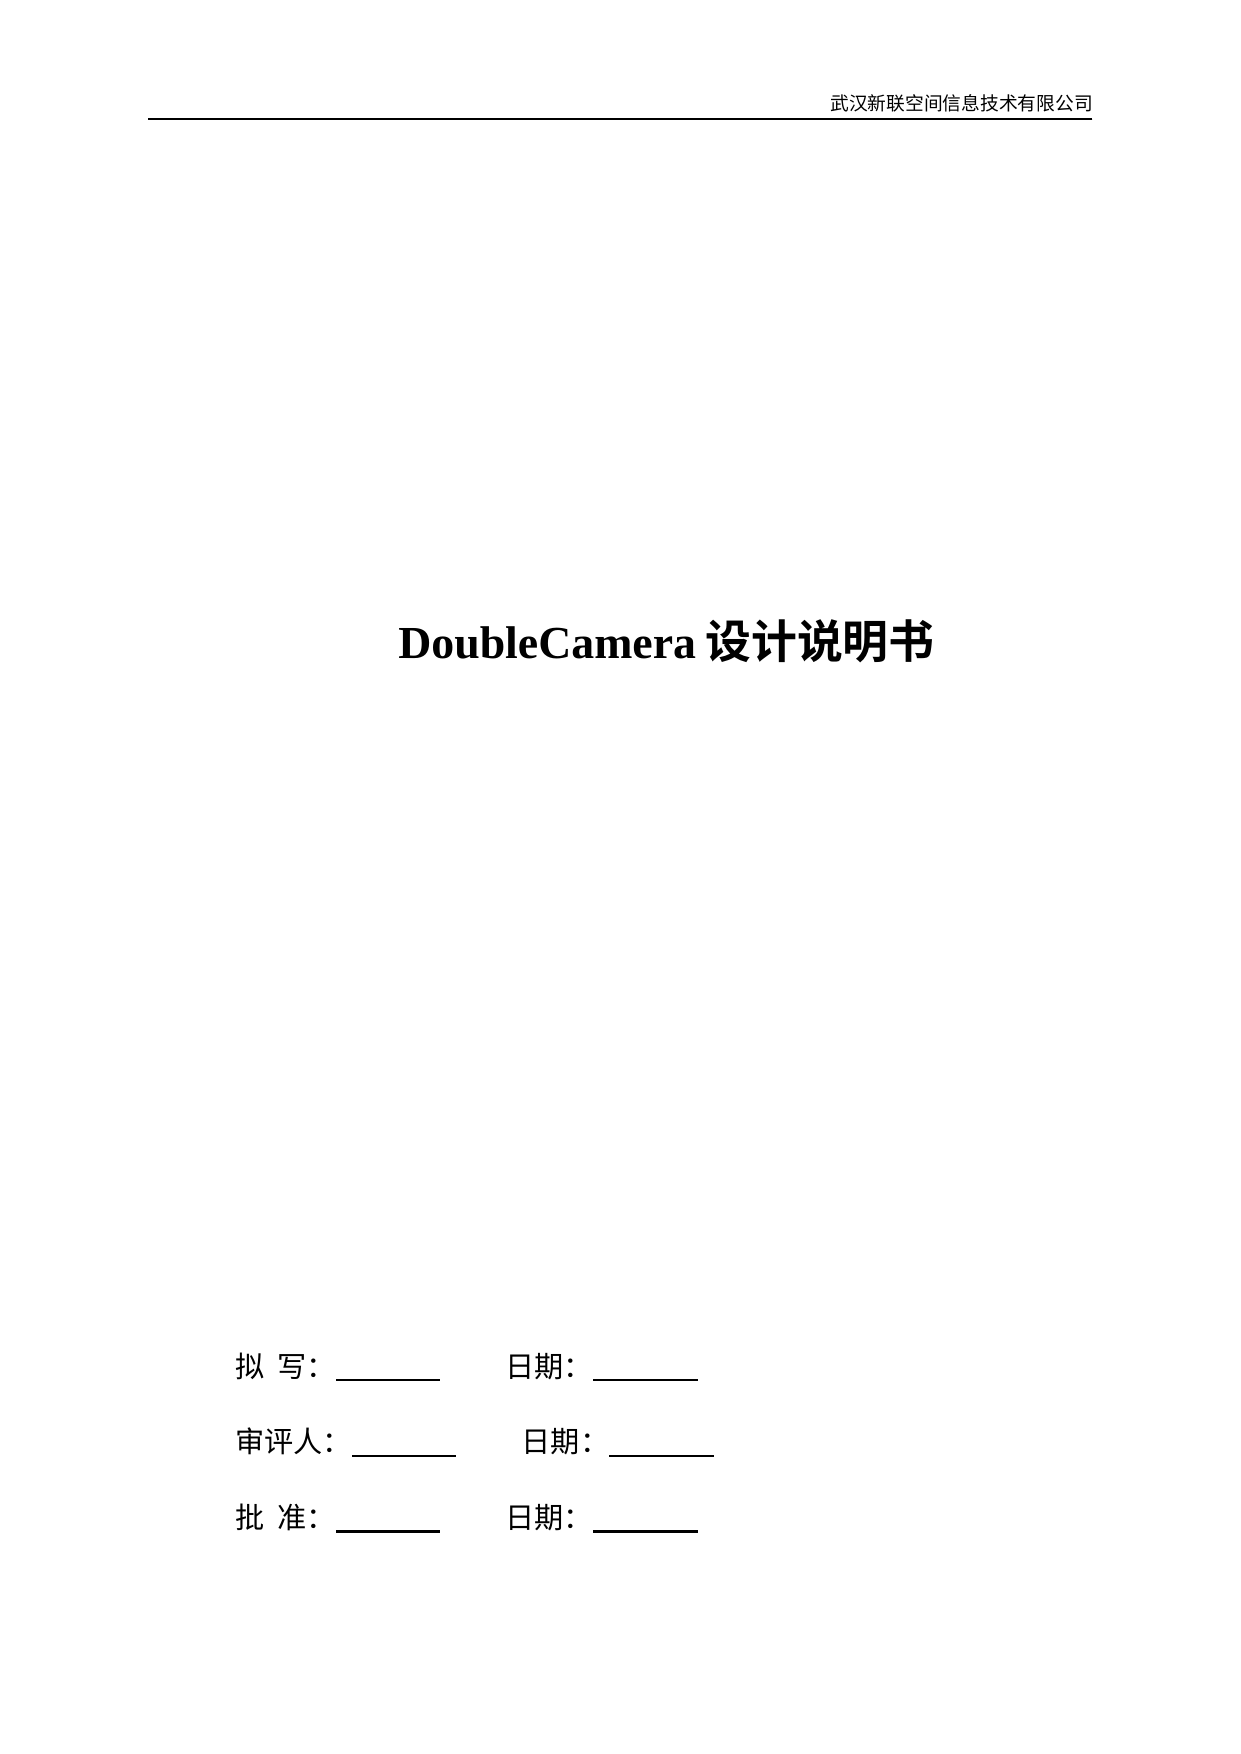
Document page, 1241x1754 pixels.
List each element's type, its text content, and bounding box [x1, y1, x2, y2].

text 批 准： 日期： [148, 1483, 1092, 1548]
text 审评人： 日期： [148, 1407, 1092, 1472]
title DoubleCamera设计说明书 [148, 590, 1092, 687]
text 拟 写： 日期： [148, 1332, 1092, 1397]
